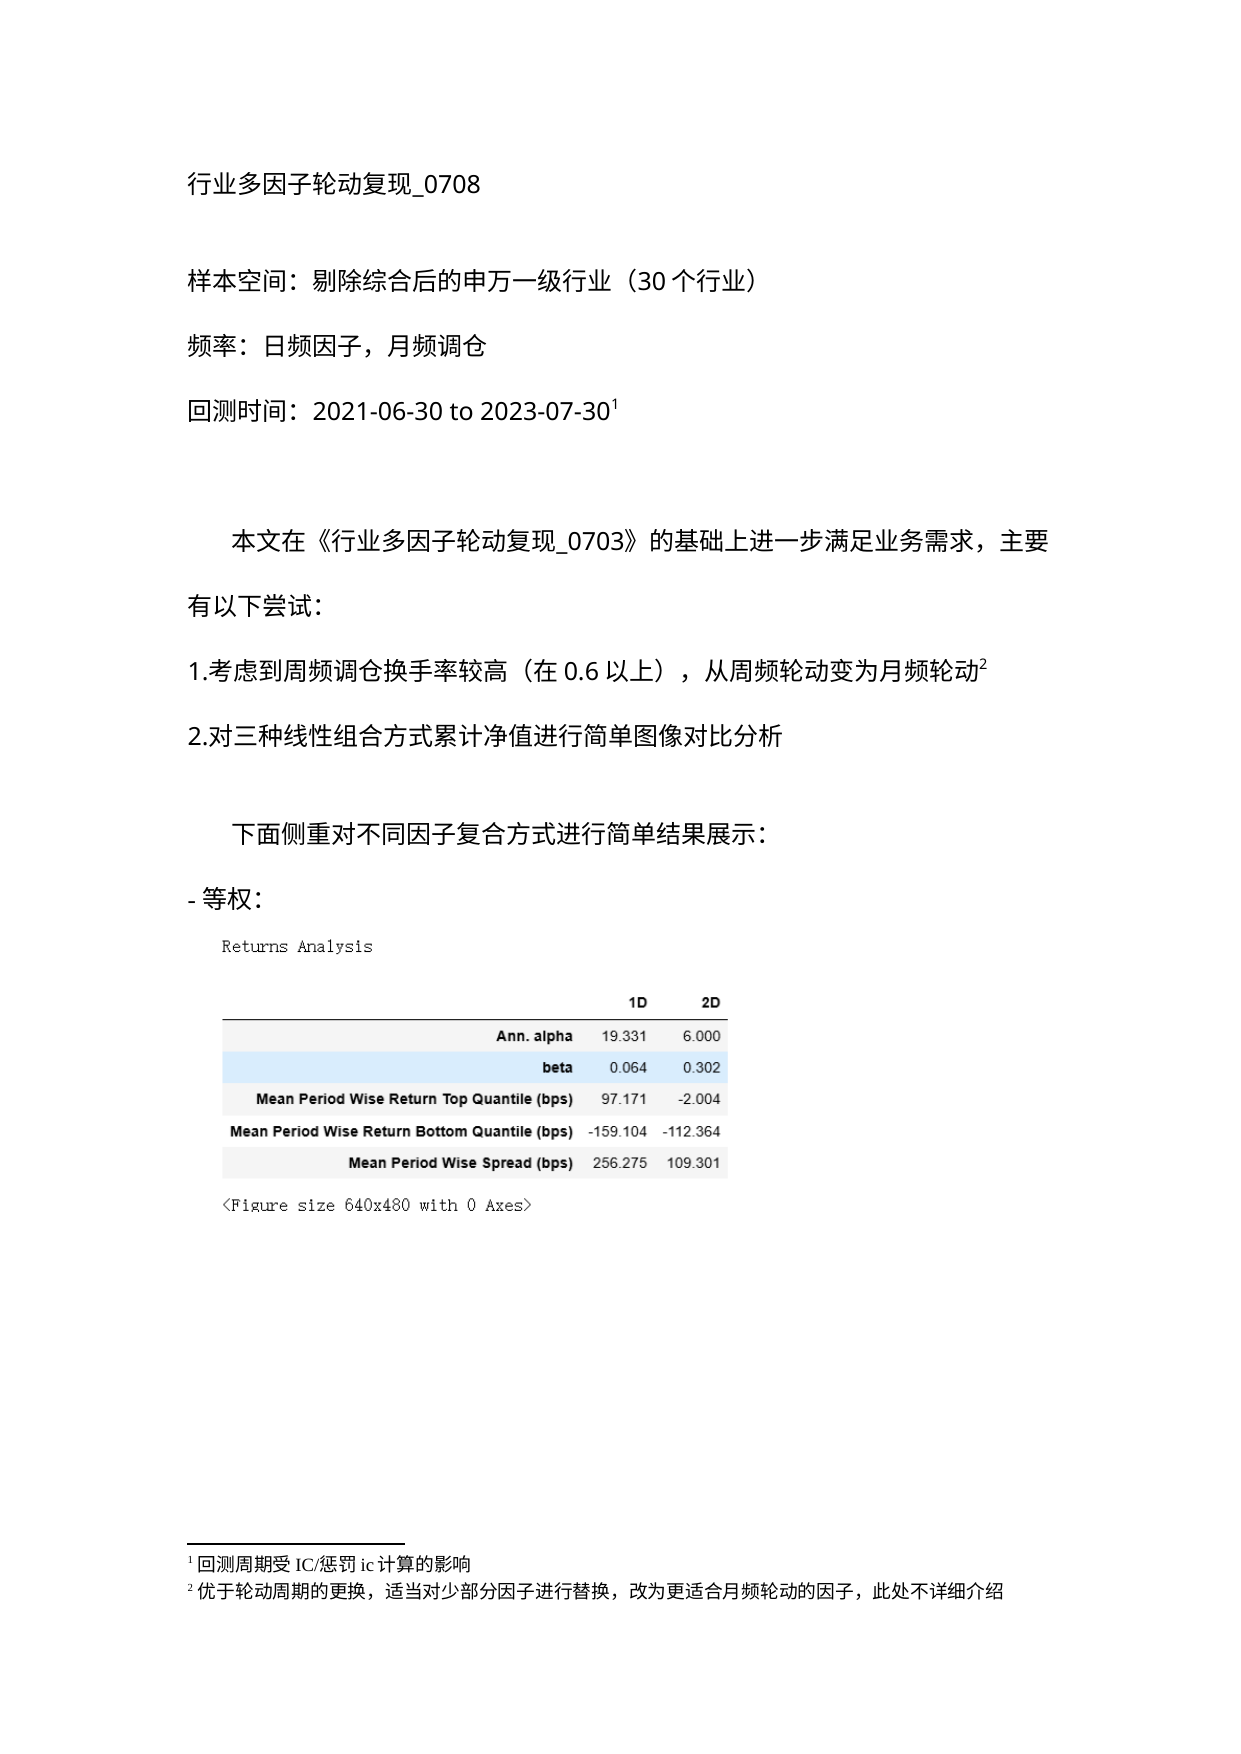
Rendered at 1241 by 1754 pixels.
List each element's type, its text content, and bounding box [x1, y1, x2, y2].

text 样本空间：剔除综合后的申万一级行业（30个行业） [187, 247, 1053, 312]
picture [187, 930, 827, 1212]
text 本文在《行业多因子轮动复现_0703》的基础上进一步满足业务需求，主要有以下尝试： [187, 507, 1053, 637]
text 下面侧重对不同因子复合方式进行简单结果展示： [187, 800, 1053, 865]
text 频率：日频因子，月频调仓 [187, 312, 1053, 377]
text 1.考虑到周频调仓换手率较高（在0.6以上），从周频轮动变为月频轮动 [187, 637, 1053, 702]
text 回测时间：2021-06-30 to 2023-07-30 [187, 377, 1053, 442]
text 2.对三种线性组合方式累计净值进行简单图像对比分析 [187, 702, 1053, 767]
text - 等权： [187, 865, 1053, 930]
text 行业多因子轮动复现_0708 [187, 150, 1053, 215]
